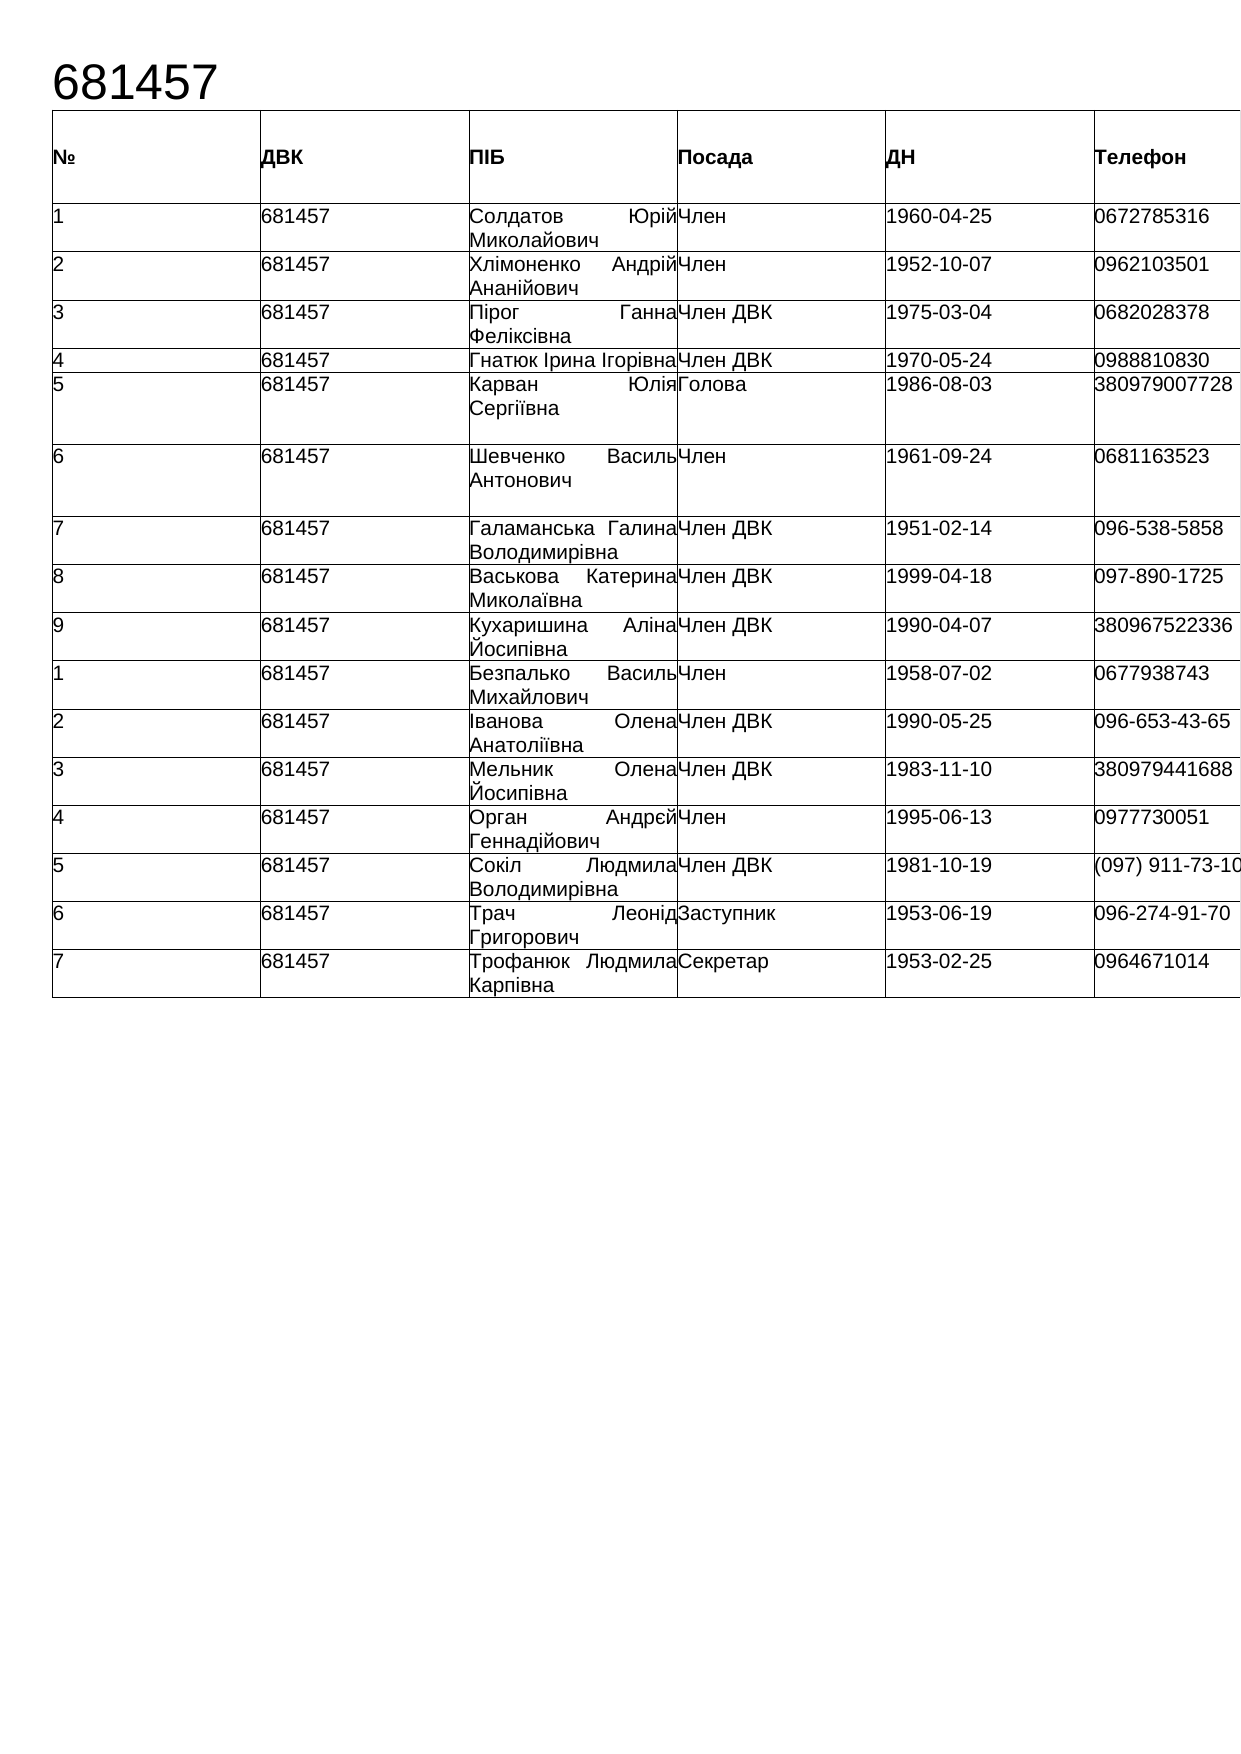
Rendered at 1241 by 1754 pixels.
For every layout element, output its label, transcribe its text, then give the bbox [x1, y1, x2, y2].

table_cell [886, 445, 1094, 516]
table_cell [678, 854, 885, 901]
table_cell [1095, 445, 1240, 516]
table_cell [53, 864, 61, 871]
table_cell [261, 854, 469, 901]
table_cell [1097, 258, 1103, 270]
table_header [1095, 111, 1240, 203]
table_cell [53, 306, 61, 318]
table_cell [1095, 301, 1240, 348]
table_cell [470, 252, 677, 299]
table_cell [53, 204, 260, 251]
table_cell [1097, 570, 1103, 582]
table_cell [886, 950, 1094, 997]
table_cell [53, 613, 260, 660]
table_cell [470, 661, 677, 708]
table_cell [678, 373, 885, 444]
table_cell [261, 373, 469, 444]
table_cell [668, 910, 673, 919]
text 681457 [52, 52, 1188, 109]
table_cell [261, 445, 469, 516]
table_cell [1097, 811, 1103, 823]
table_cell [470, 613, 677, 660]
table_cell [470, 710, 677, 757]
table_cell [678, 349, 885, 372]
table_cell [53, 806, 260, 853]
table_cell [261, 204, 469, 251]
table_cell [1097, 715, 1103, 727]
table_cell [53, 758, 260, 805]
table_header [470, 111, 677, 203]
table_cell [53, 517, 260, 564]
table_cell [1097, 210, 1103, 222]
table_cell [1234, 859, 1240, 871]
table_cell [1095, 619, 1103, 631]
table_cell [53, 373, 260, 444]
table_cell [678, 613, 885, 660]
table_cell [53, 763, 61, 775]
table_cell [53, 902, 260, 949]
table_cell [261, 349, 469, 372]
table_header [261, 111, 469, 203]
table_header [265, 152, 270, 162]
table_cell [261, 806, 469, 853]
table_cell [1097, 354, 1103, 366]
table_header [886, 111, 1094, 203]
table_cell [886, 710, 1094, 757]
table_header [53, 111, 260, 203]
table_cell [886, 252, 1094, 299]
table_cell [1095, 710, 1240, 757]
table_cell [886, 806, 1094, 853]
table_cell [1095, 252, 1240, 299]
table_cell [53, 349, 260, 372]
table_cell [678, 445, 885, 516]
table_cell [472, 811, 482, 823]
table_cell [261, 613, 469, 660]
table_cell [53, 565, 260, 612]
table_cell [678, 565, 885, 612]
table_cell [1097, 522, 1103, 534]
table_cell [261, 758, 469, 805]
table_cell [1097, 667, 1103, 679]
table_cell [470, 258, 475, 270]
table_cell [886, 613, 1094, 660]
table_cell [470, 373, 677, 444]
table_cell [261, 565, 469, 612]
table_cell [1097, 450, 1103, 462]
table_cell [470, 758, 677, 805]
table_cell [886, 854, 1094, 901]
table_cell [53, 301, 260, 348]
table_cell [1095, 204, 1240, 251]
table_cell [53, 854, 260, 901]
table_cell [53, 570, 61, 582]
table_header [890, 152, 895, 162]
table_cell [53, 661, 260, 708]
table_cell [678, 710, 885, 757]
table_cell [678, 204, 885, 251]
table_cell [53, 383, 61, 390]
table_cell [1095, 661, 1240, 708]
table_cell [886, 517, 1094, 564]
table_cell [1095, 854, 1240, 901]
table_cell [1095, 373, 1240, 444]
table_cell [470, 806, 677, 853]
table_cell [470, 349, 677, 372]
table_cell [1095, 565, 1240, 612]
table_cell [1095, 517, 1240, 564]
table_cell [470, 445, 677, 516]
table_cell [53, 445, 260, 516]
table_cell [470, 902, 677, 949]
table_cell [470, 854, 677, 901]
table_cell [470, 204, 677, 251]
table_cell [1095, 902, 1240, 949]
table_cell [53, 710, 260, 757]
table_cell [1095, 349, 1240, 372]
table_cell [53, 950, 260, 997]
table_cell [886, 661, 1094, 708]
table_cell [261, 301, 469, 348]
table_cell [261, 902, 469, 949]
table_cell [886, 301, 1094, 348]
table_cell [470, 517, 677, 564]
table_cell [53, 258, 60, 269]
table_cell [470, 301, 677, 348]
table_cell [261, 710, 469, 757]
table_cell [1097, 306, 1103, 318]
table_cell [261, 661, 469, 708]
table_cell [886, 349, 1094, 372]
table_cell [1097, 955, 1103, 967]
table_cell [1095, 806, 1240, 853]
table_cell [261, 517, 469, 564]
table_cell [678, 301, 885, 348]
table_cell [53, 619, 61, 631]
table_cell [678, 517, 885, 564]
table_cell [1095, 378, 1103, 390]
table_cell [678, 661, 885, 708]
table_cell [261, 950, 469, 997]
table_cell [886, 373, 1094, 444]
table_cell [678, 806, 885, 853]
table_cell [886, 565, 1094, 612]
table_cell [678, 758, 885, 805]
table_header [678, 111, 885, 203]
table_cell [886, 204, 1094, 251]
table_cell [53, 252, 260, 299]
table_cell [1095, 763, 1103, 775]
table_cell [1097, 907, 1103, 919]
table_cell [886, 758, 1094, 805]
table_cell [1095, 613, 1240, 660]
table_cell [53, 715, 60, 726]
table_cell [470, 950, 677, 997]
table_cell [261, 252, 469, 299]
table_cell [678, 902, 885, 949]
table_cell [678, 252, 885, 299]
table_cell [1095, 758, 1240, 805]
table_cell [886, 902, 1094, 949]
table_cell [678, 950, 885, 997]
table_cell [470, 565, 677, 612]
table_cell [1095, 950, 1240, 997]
